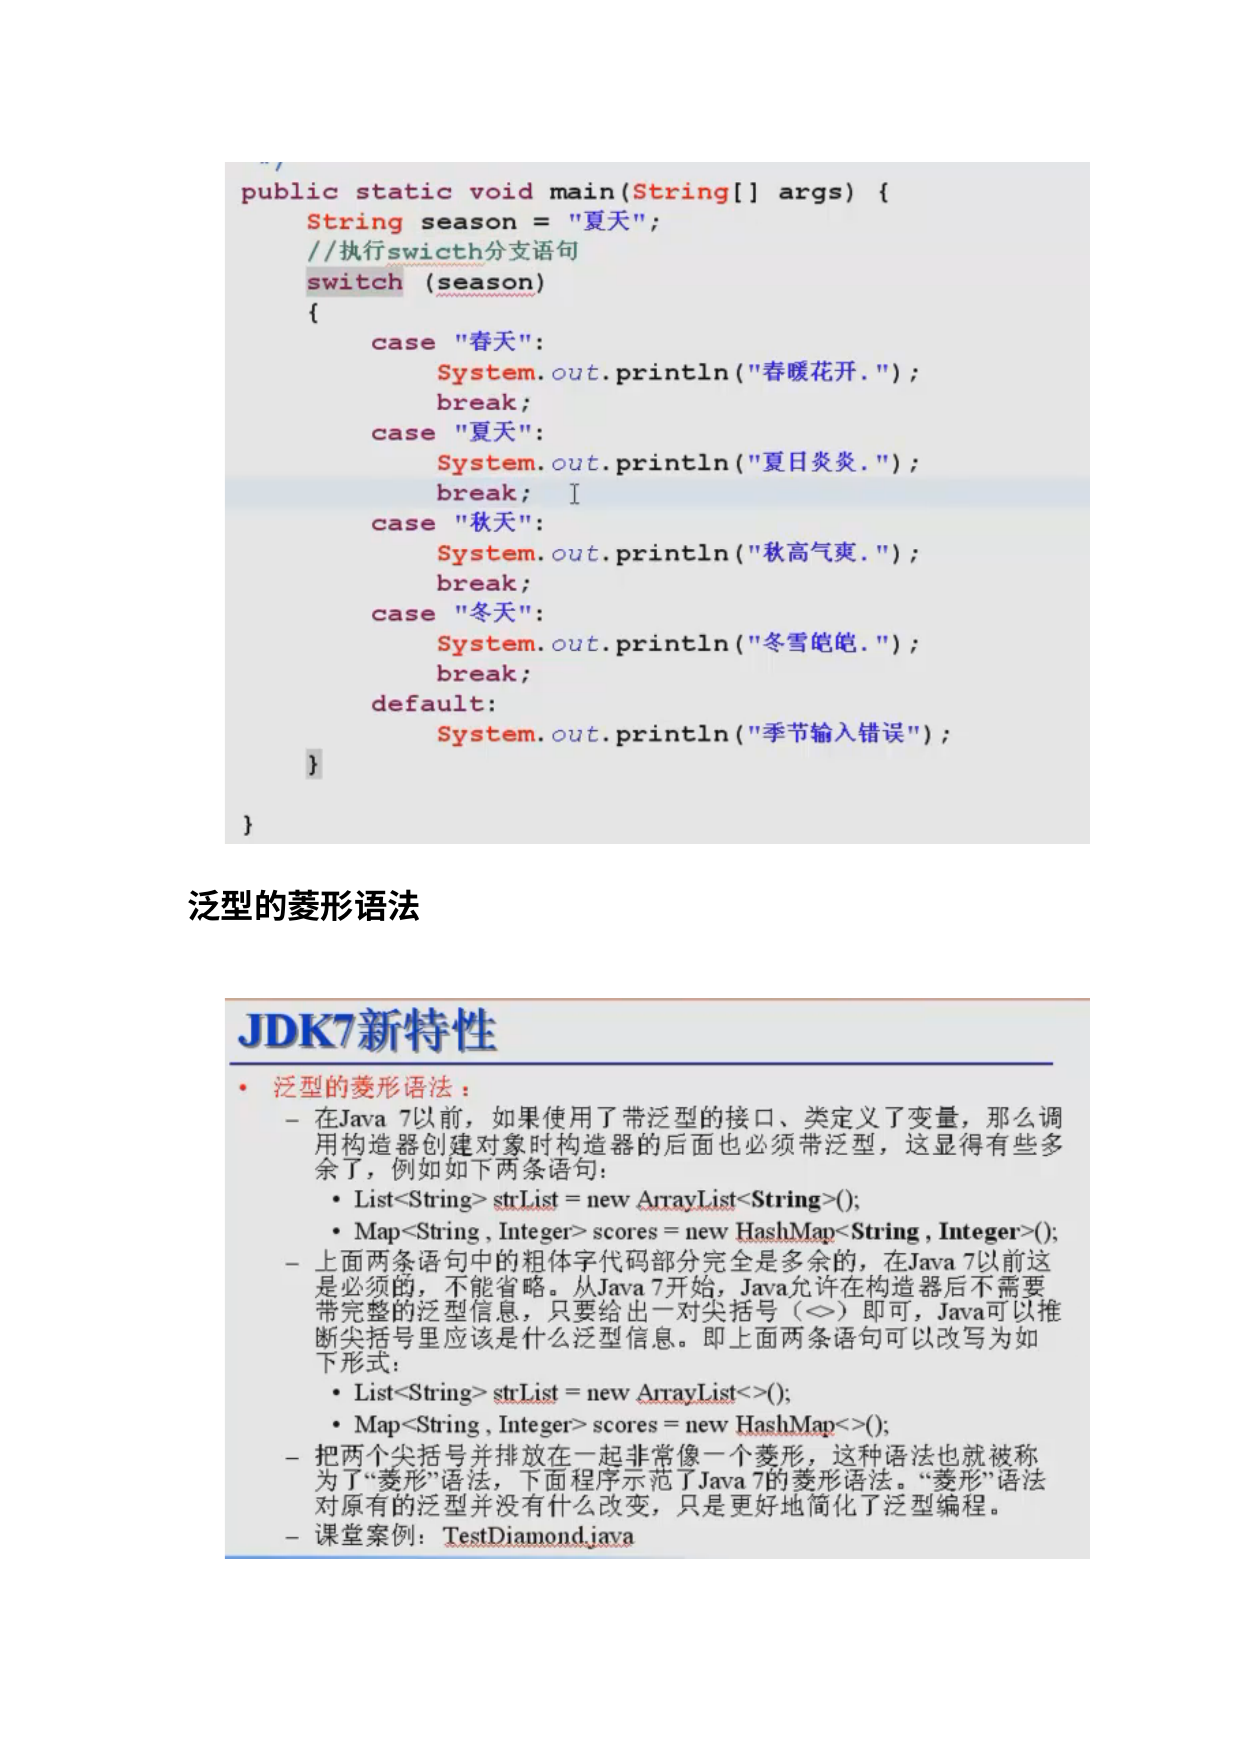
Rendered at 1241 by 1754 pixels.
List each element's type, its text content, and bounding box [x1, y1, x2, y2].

picture [224, 998, 1090, 1559]
subtitle 泛型的菱形语法 [187, 872, 1053, 937]
picture [224, 162, 1090, 844]
